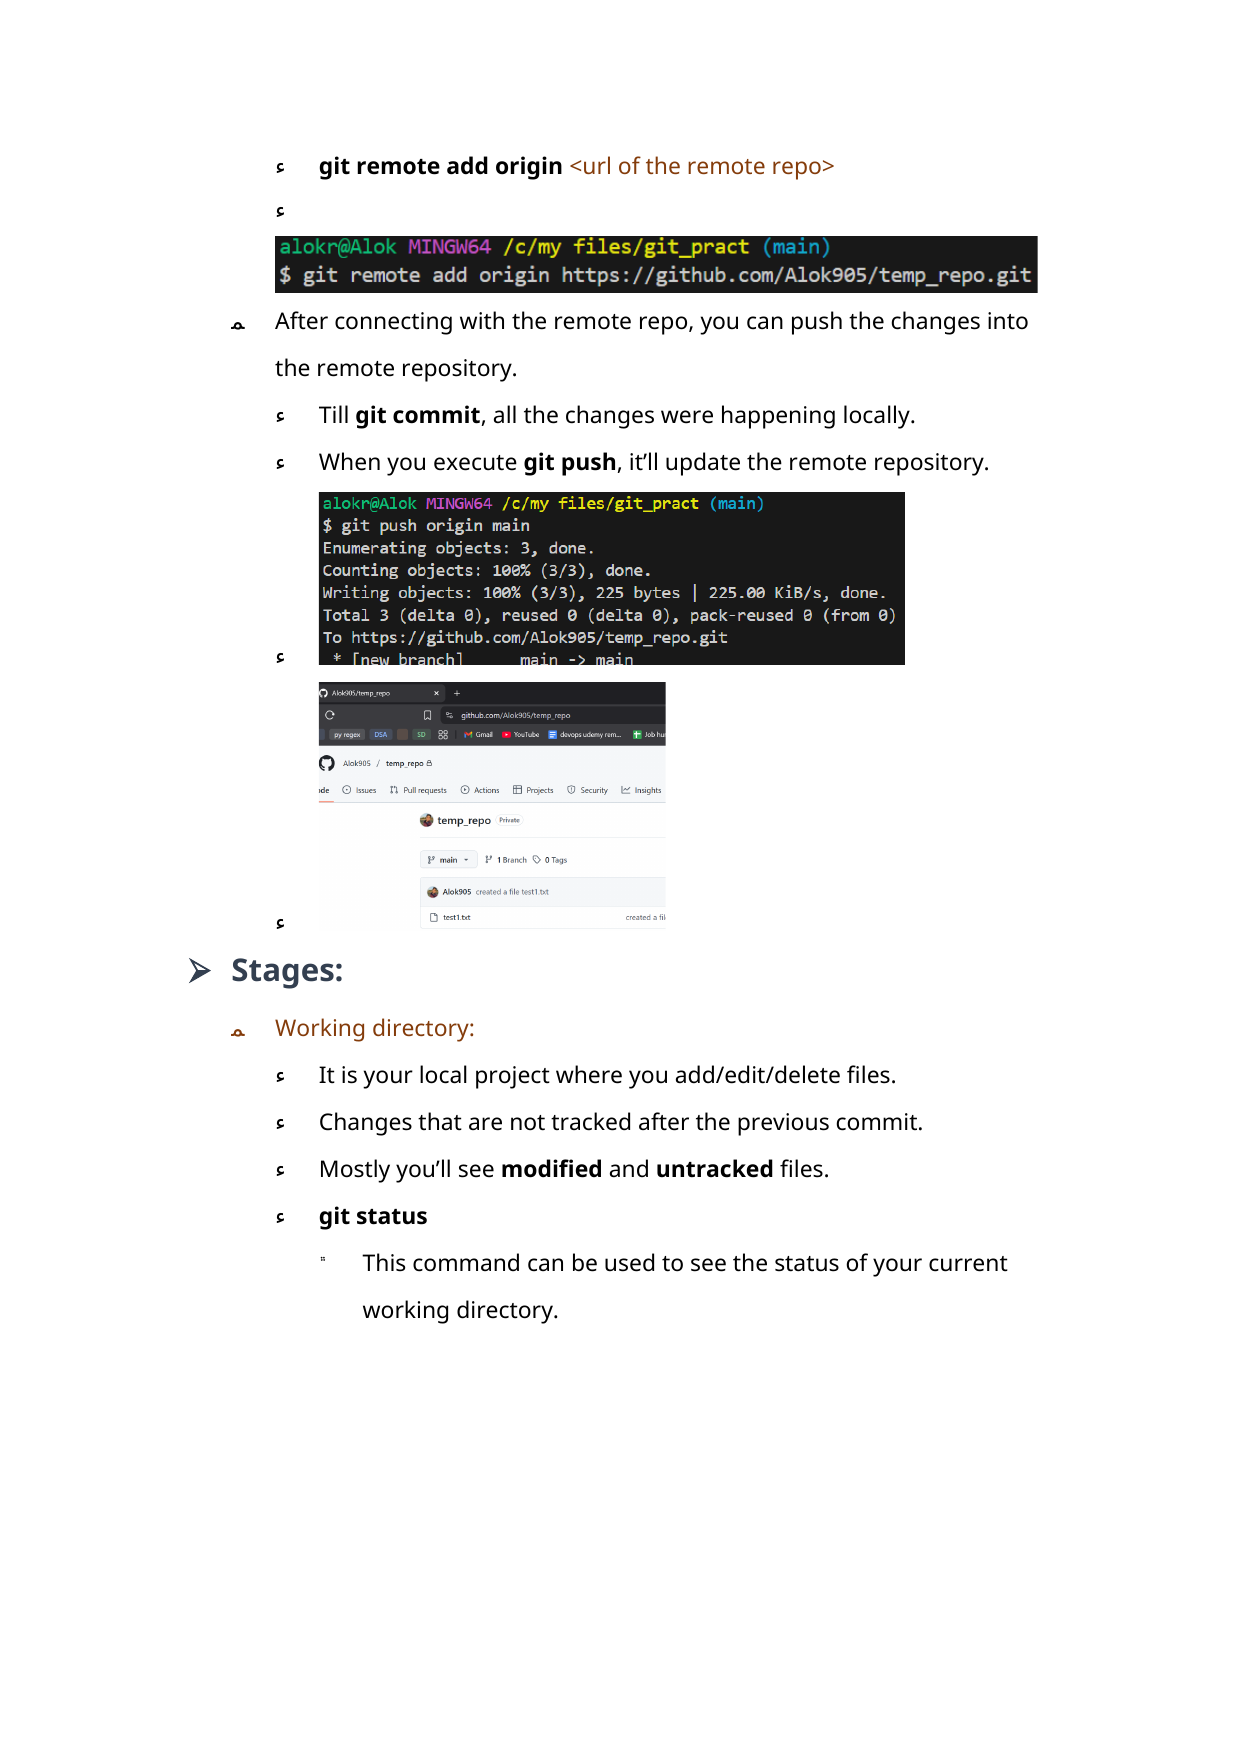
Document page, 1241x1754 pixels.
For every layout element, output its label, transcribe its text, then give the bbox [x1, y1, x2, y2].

list Changes that are not tracked after the previous commit. [275, 1106, 1053, 1137]
list Working directory: [231, 1012, 1053, 1043]
picture [318, 492, 905, 665]
picture [275, 236, 1038, 293]
list After connecting with the remote repo, you can push the changes into the remote repository. [231, 305, 1053, 383]
list Stages: [187, 948, 1053, 991]
list Mostly you’ll see modified and untracked files. [275, 1153, 1053, 1184]
list git remote add origin <url of the remote repo> [275, 150, 1053, 181]
list When you execute git push, it’ll update the remote repository. [275, 446, 1053, 477]
list This command can be used to see the status of your current working directory. [319, 1247, 1053, 1325]
list Till git commit, all the changes were happening locally. [275, 399, 1053, 430]
list It is your local project where you add/edit/delete files. [275, 1059, 1053, 1090]
picture [318, 682, 666, 931]
list git status [275, 1200, 1053, 1231]
